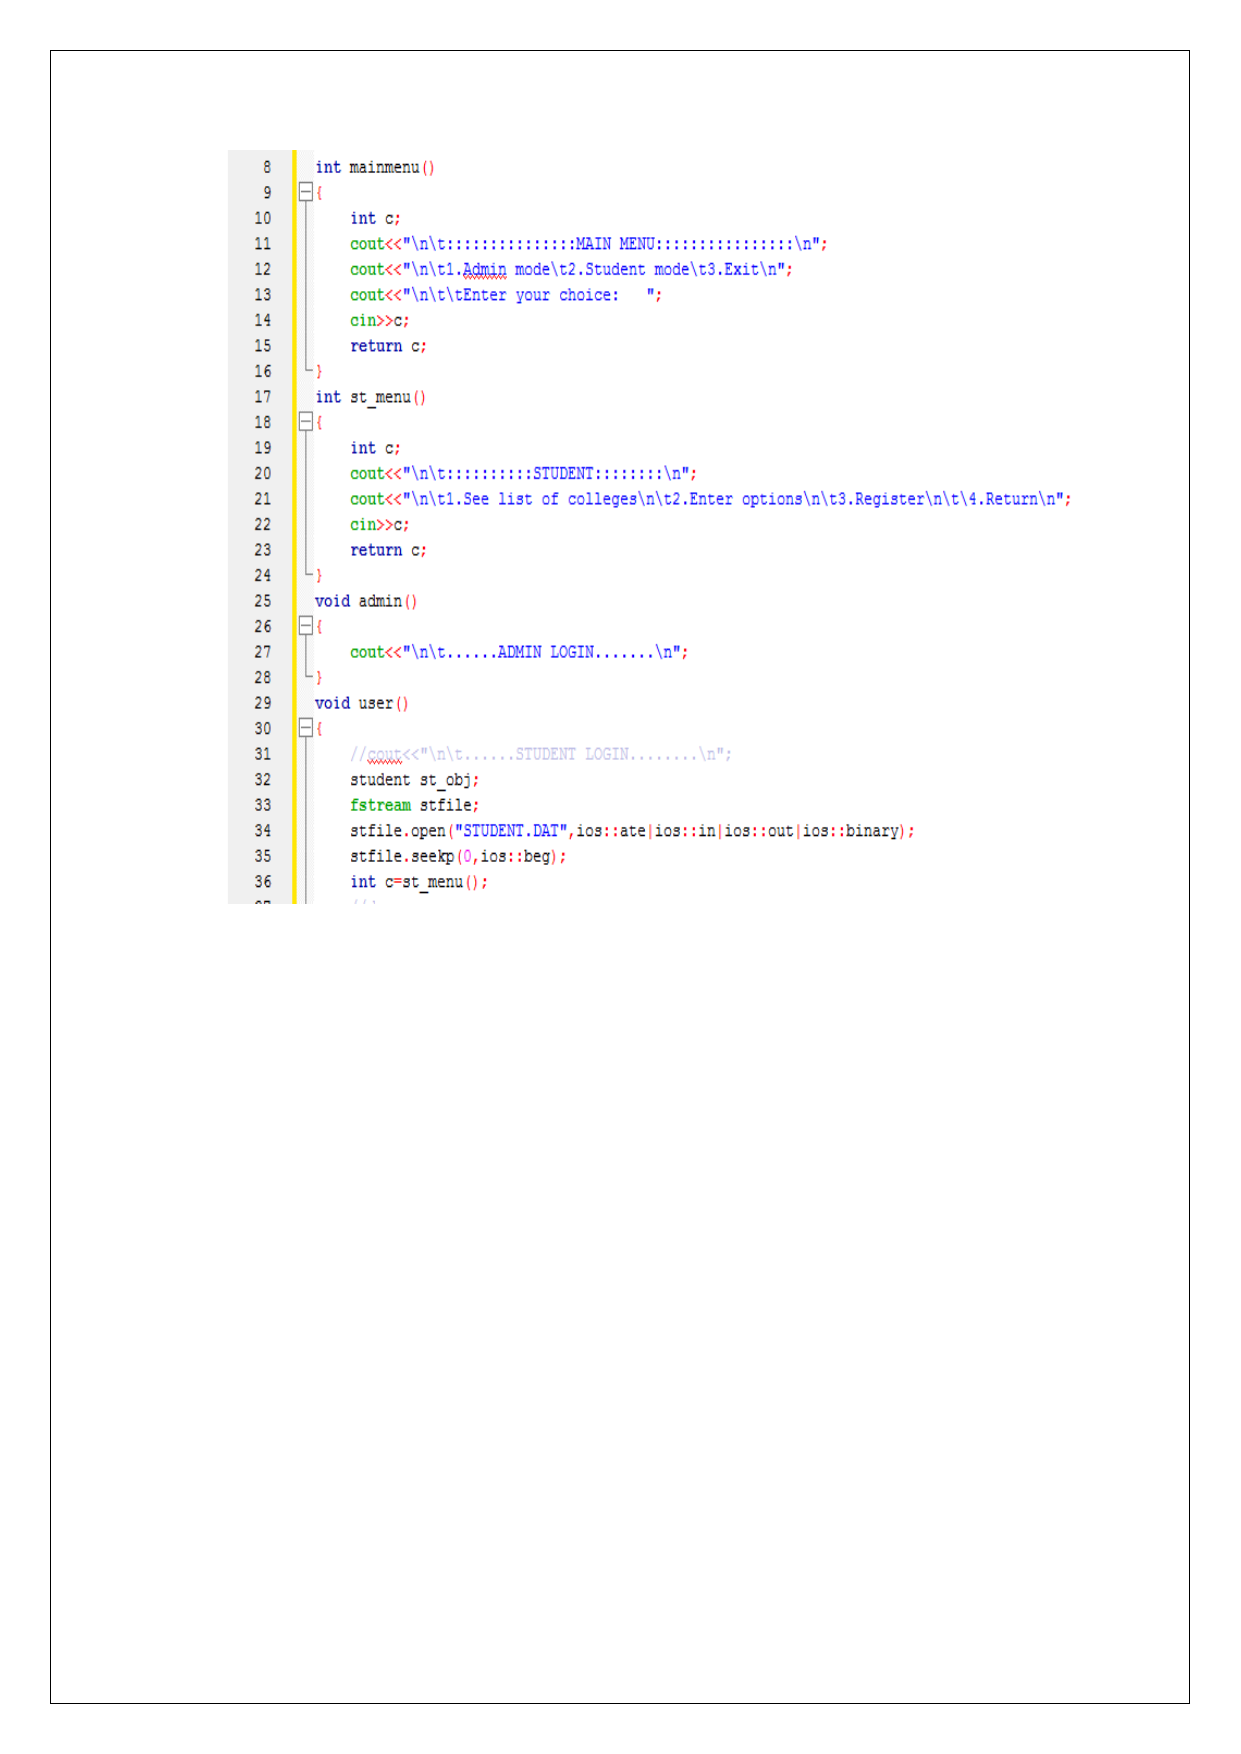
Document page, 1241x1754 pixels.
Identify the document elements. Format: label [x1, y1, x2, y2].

picture [227, 150, 1088, 904]
